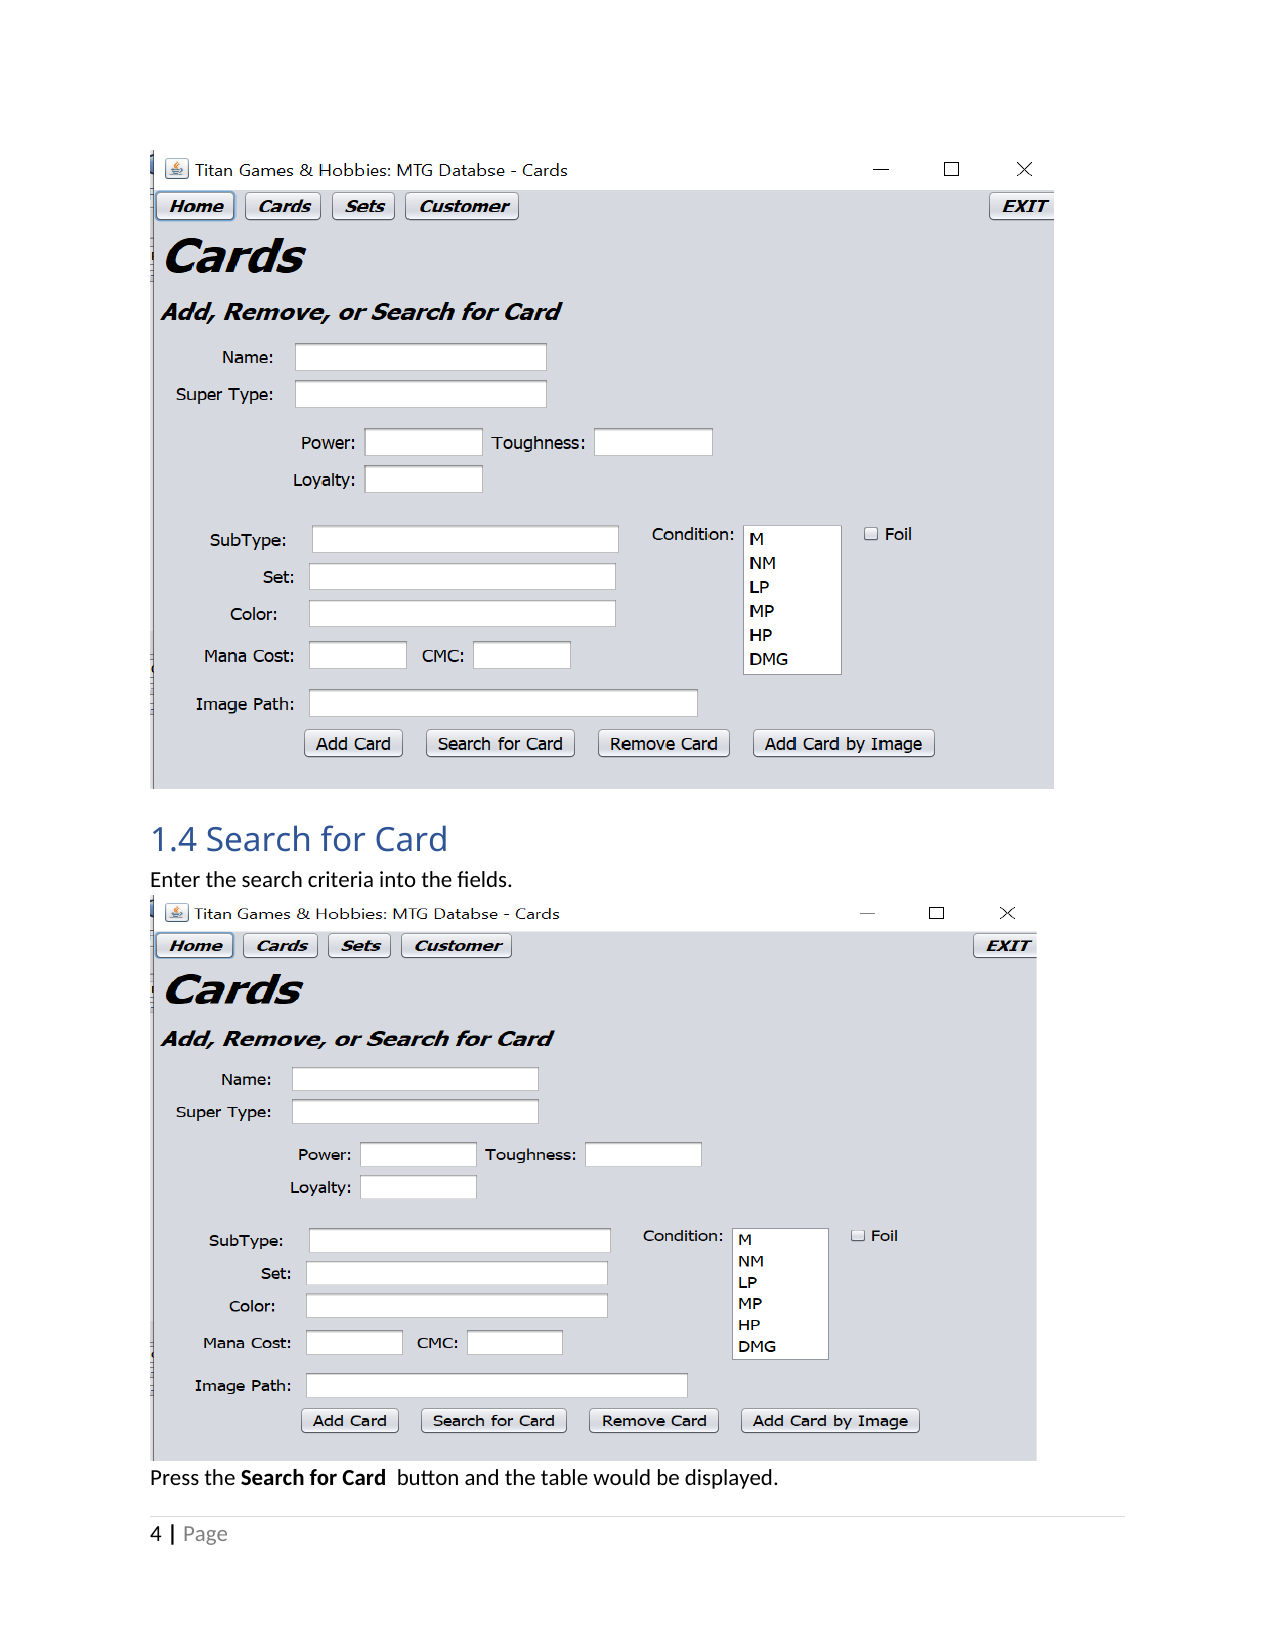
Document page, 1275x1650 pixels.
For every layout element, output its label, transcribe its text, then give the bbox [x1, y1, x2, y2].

subtitle 1.4 Search for Card [150, 816, 1125, 861]
picture [150, 895, 1037, 1461]
text Press the Search for Card button and the table would be displayed. [150, 1463, 1125, 1491]
picture [150, 150, 1054, 789]
text Enter the search criteria into the fields. [150, 865, 1125, 893]
